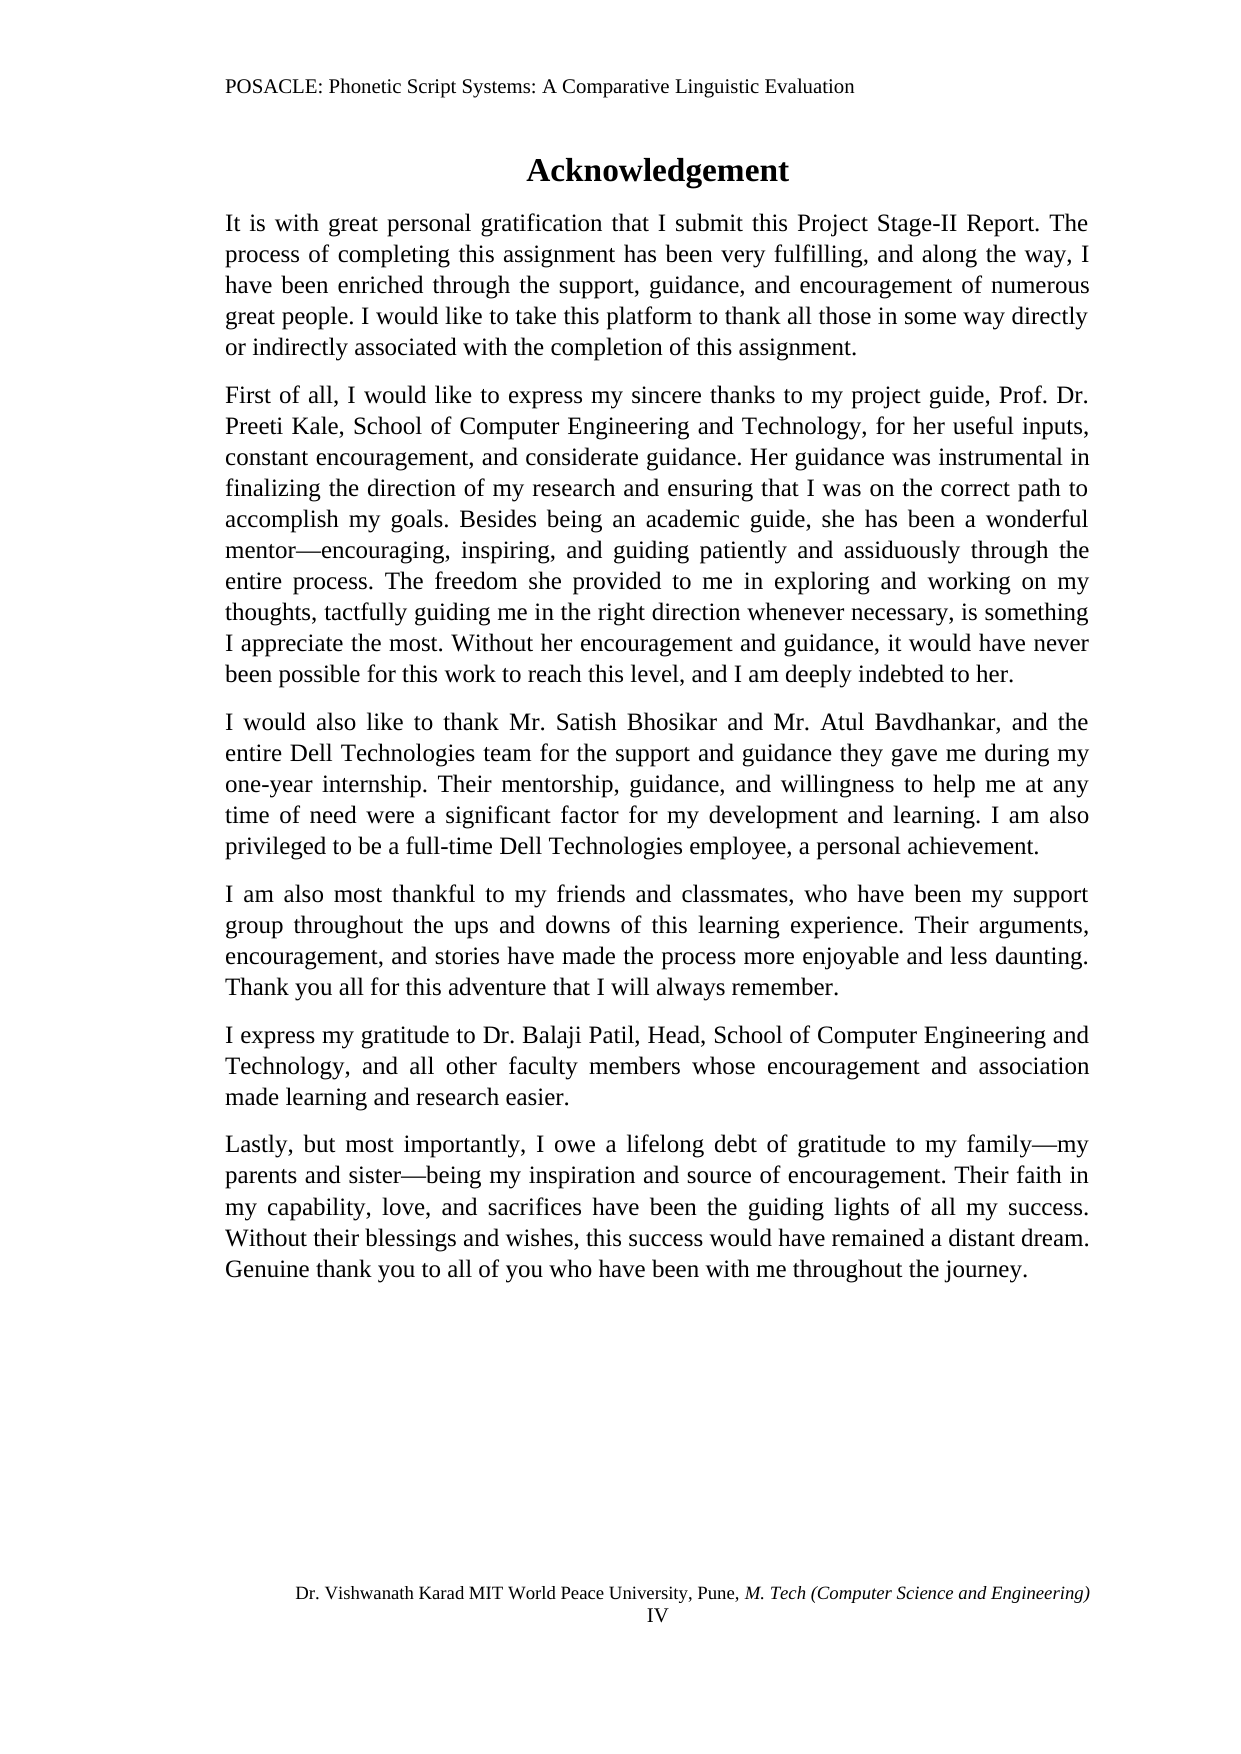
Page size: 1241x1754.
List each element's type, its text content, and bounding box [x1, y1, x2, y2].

text I am also most thankful to my friends and classmates, who have been my support group throughout the ups and downs of this learning experience. Their arguments, encouragement, and stories have made the process more enjoyable and less daunting. Thank you all for this adventure that I will always remember. [225, 879, 1090, 1001]
text It is with great personal gratification that I submit this Project Stage-II Report. The process of completing this assignment has been very fulfilling, and along the way, I have been enriched through the support, guidance, and encouragement of numerous great people. I would like to take this platform to thank all those in some way directly or indirectly associated with the completion of this assignment. [225, 208, 1090, 361]
text Acknowledgement [225, 150, 1090, 188]
text I would also like to thank Mr. Satish Bhosikar and Mr. Atul Bavdhankar, and the entire Dell Technologies team for the support and guidance they gave me during my one-year internship. Their mentorship, guidance, and willingness to help me at any time of need were a significant factor for my development and learning. I am also privileged to be a full-time Dell Technologies employee, a personal achievement. [225, 707, 1090, 860]
text First of all, I would like to express my sincere thanks to my project guide, Prof. Dr. Preeti Kale, School of Computer Engineering and Technology, for her useful inputs, constant encouragement, and considerate guidance. Her guidance was instrumental in finalizing the direction of my research and ensuring that I was on the correct path to accomplish my goals. Besides being an academic guide, she has been a wonderful mentor—encouraging, inspiring, and guiding patiently and assiduously through the entire process. The freedom she provided to me in exploring and working on my thoughts, tactfully guiding me in the right direction whenever necessary, is something I appreciate the most. Without her encouragement and guidance, it would have never been possible for this work to reach this level, and I am deeply indebted to her. [225, 380, 1090, 688]
text I express my gratitude to Dr. Balaji Patil, Head, School of Computer Engineering and Technology, and all other faculty members whose encouragement and association made learning and research easier. [225, 1020, 1090, 1111]
text Lastly, but most importantly, I owe a lifelong debt of gratitude to my family—my parents and sister—being my inspiration and source of encouragement. Their faith in my capability, love, and sacrifices have been the guiding lights of all my success. Without their blessings and wishes, this success would have remained a distant dream. Genuine thank you to all of you who have been with me throughout the journey. [225, 1129, 1090, 1282]
